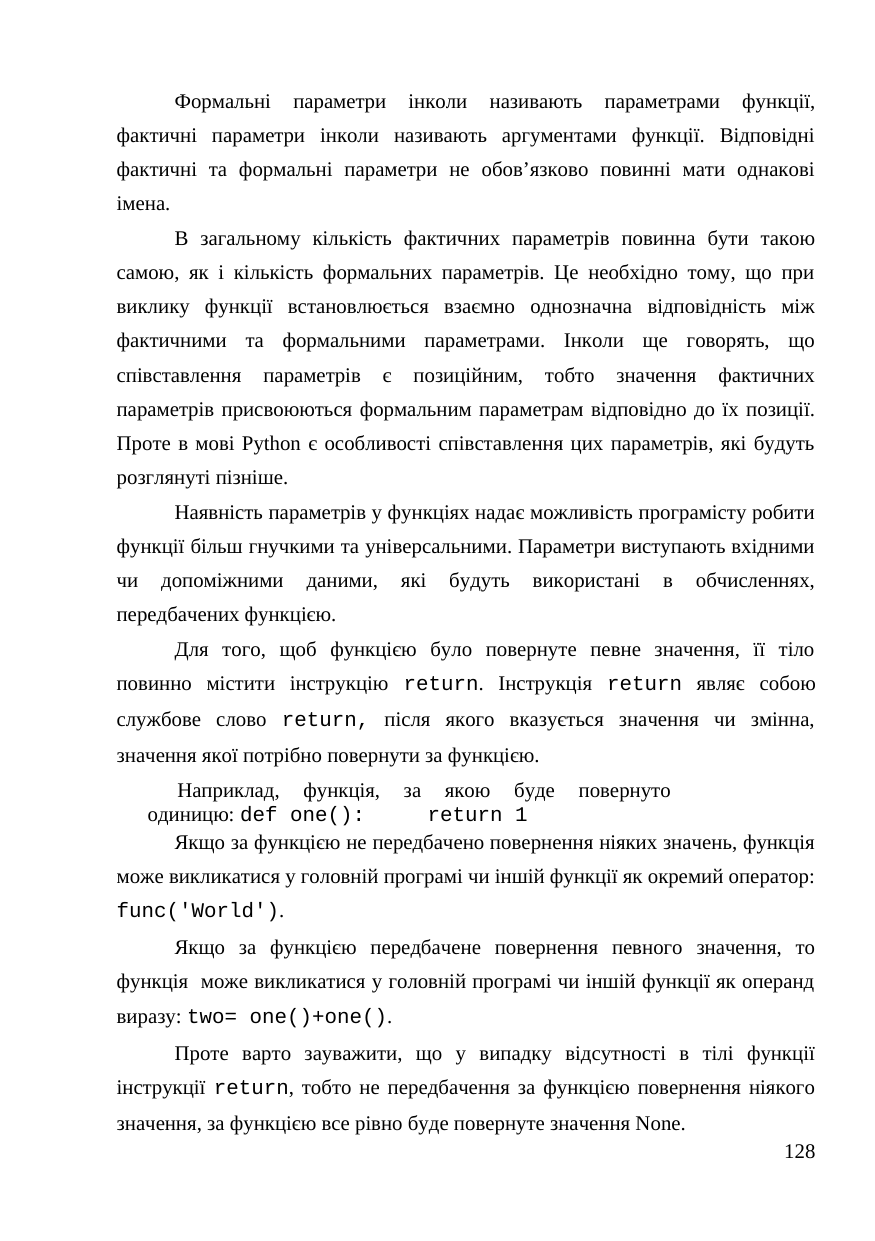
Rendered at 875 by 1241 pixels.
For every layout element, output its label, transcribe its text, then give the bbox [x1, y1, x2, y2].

text Для того, щоб функцією було повернуте певне значення, її тіло повинно містити інструкцію return. Інструкція return являє собою службове слово return, після якого вказується значення чи змінна, значення якої потрібно повернути за функцією. [116, 637, 816, 767]
text Наприклад, функція, за якою буде повернуто одиницю: def one(): return 1 [147, 777, 671, 827]
text Наявність параметрів у функціях надає можливість програмісту робити функції більш гнучкими та універсальними. Параметри виступають вхідними чи допоміжними даними, які будуть використані в обчисленнях, передбачених функцією. [116, 500, 816, 626]
text Якщо за функцією не передбачено повернення ніяких значень, функція може викликатися у головній програмі чи іншій функції як окремий оператор: func('World'). [116, 830, 816, 924]
text В загальному кількість фактичних параметрів повинна бути такою самою, як і кількість формальних параметрів. Це необхідно тому, що при виклику функції встановлюється взаємно однозначна відповідність між фактичними та формальними параметрами. Інколи ще говорять, що співставлення параметрів є позиційним, тобто значення фактичних параметрів присвоюються формальним параметрам відповідно до їх позиції. Проте в мові Python є особливості співставлення цих параметрів, які будуть розглянуті пізніше. [116, 226, 816, 489]
text Формальні параметри інколи називають параметрами функції, фактичні параметри інколи називають аргументами функції. Відповідні фактичні та формальні параметри не обов’язково повинні мати однакові імена. [116, 89, 816, 215]
text Проте варто зауважити, що у випадку відсутності в тілі функції інструкції return, тобто не передбачення за функцією повернення ніякого значення, за функцією все рівно буде повернуте значення None. [116, 1041, 816, 1134]
text Якщо за функцією передбачене повернення певного значення, то функція може викликатися у головній програмі чи іншій функції як операнд виразу: two= one()+one(). [116, 935, 816, 1029]
